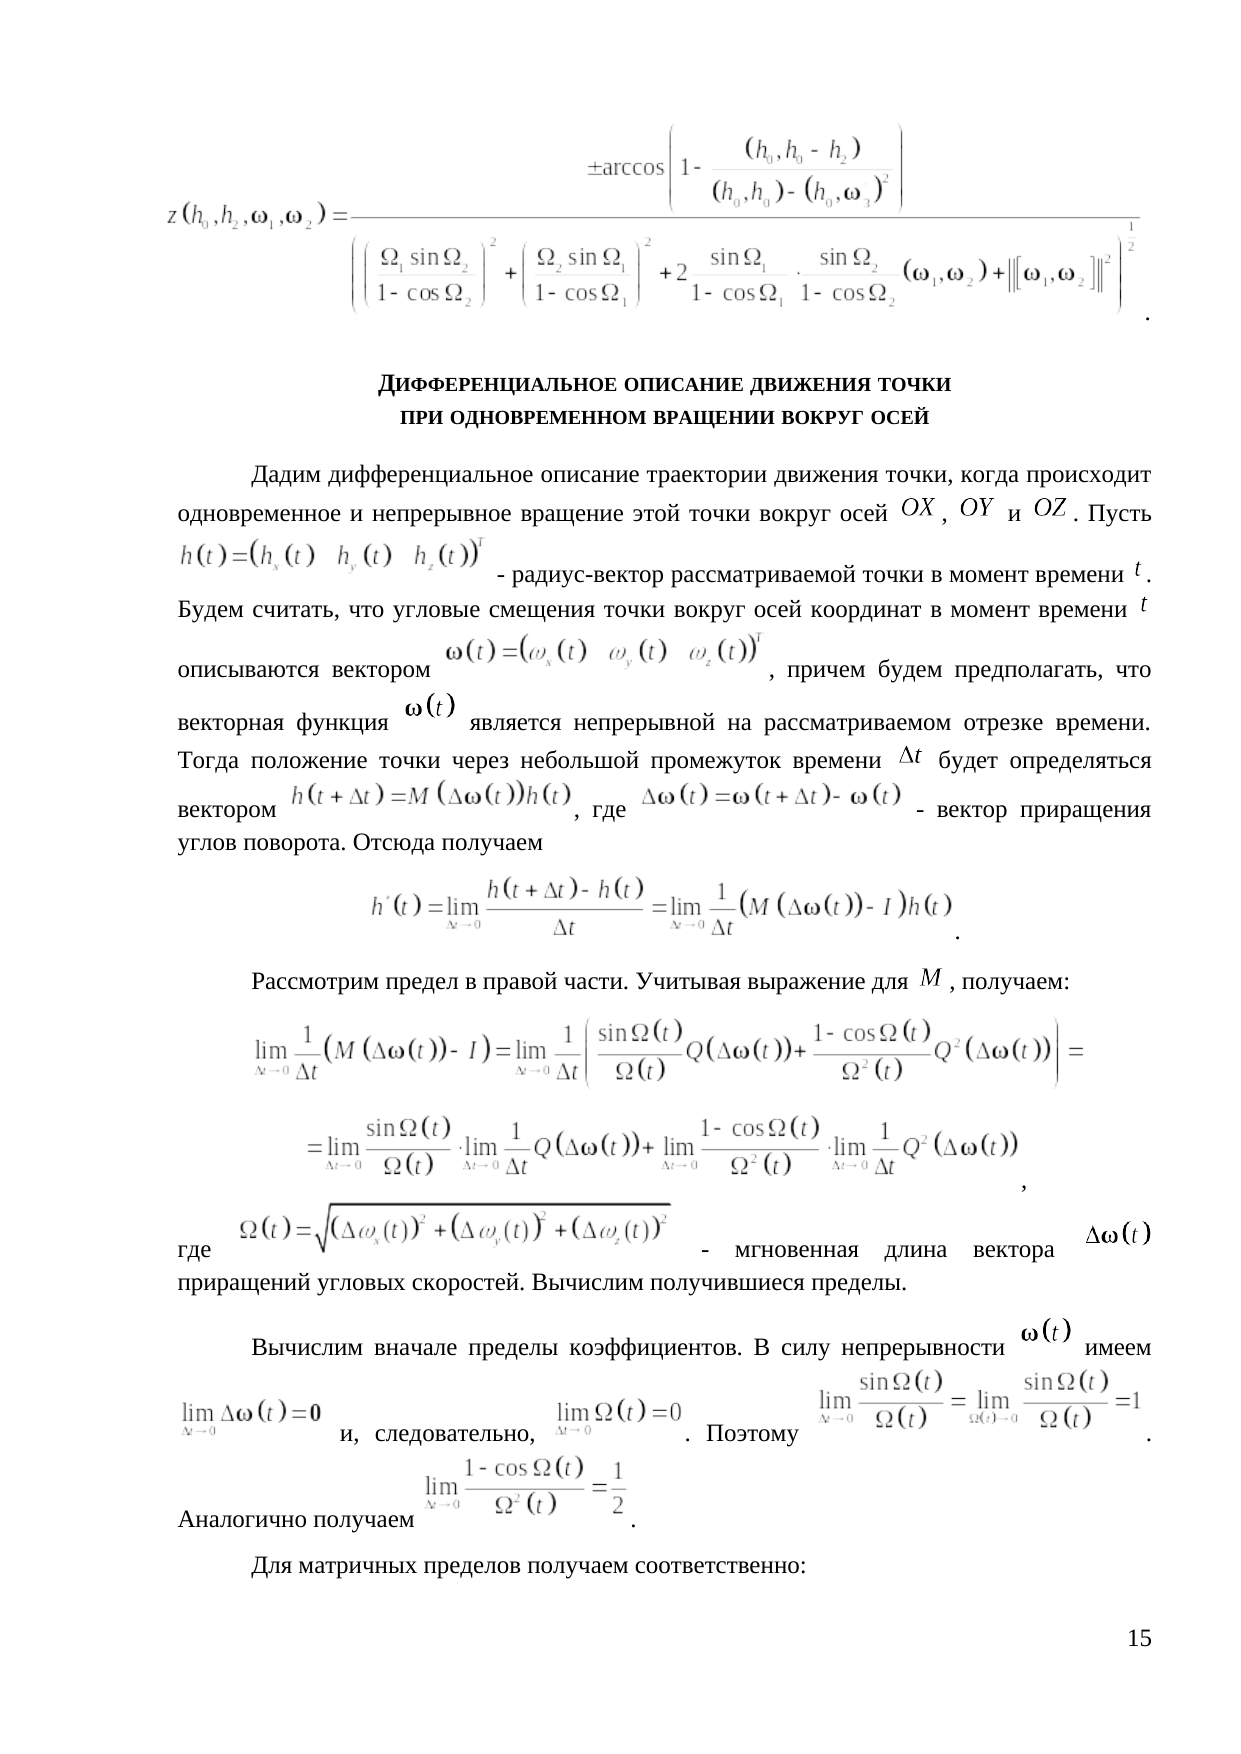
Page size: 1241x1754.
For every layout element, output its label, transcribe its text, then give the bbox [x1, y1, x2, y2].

text . [162, 118, 1152, 326]
text . [177, 873, 1152, 944]
text Вычислим вначале пределы коэффициентов. В силу непрерывности имеем и, следовательно, . Поэтому . Аналогично получаем . [177, 1313, 1152, 1533]
text , [177, 1112, 1152, 1194]
text Для матричных пределов получаем соответственно: [177, 1550, 1152, 1579]
text Дадим дифференциальное описание траектории движения точки, когда происходит одновременное и непрерывное вращение этой точки вокруг осей , и . Пусть - радиус-вектор рассматриваемой точки в момент времени . Будем считать, что угловые смещения точки вокруг осей координат в момент времени описываются вектором , причем будем предполагать, что векторная функция является непрерывной на рассматриваемом отрезке времени. Тогда положение точки через небольшой промежуток времени будет определяться вектором , где - вектор приращения углов поворота. Отсюда получаем [177, 459, 1152, 856]
text Рассмотрим предел в правой части. Учитывая выражение для , получаем: [177, 961, 1152, 995]
text Дифференциальное описание движения точки при одновременном вращении вокруг осей [177, 368, 1152, 429]
text где - мгновенная длина вектора приращений угловых скоростей. Вычислим получившиеся пределы. [177, 1198, 1152, 1296]
